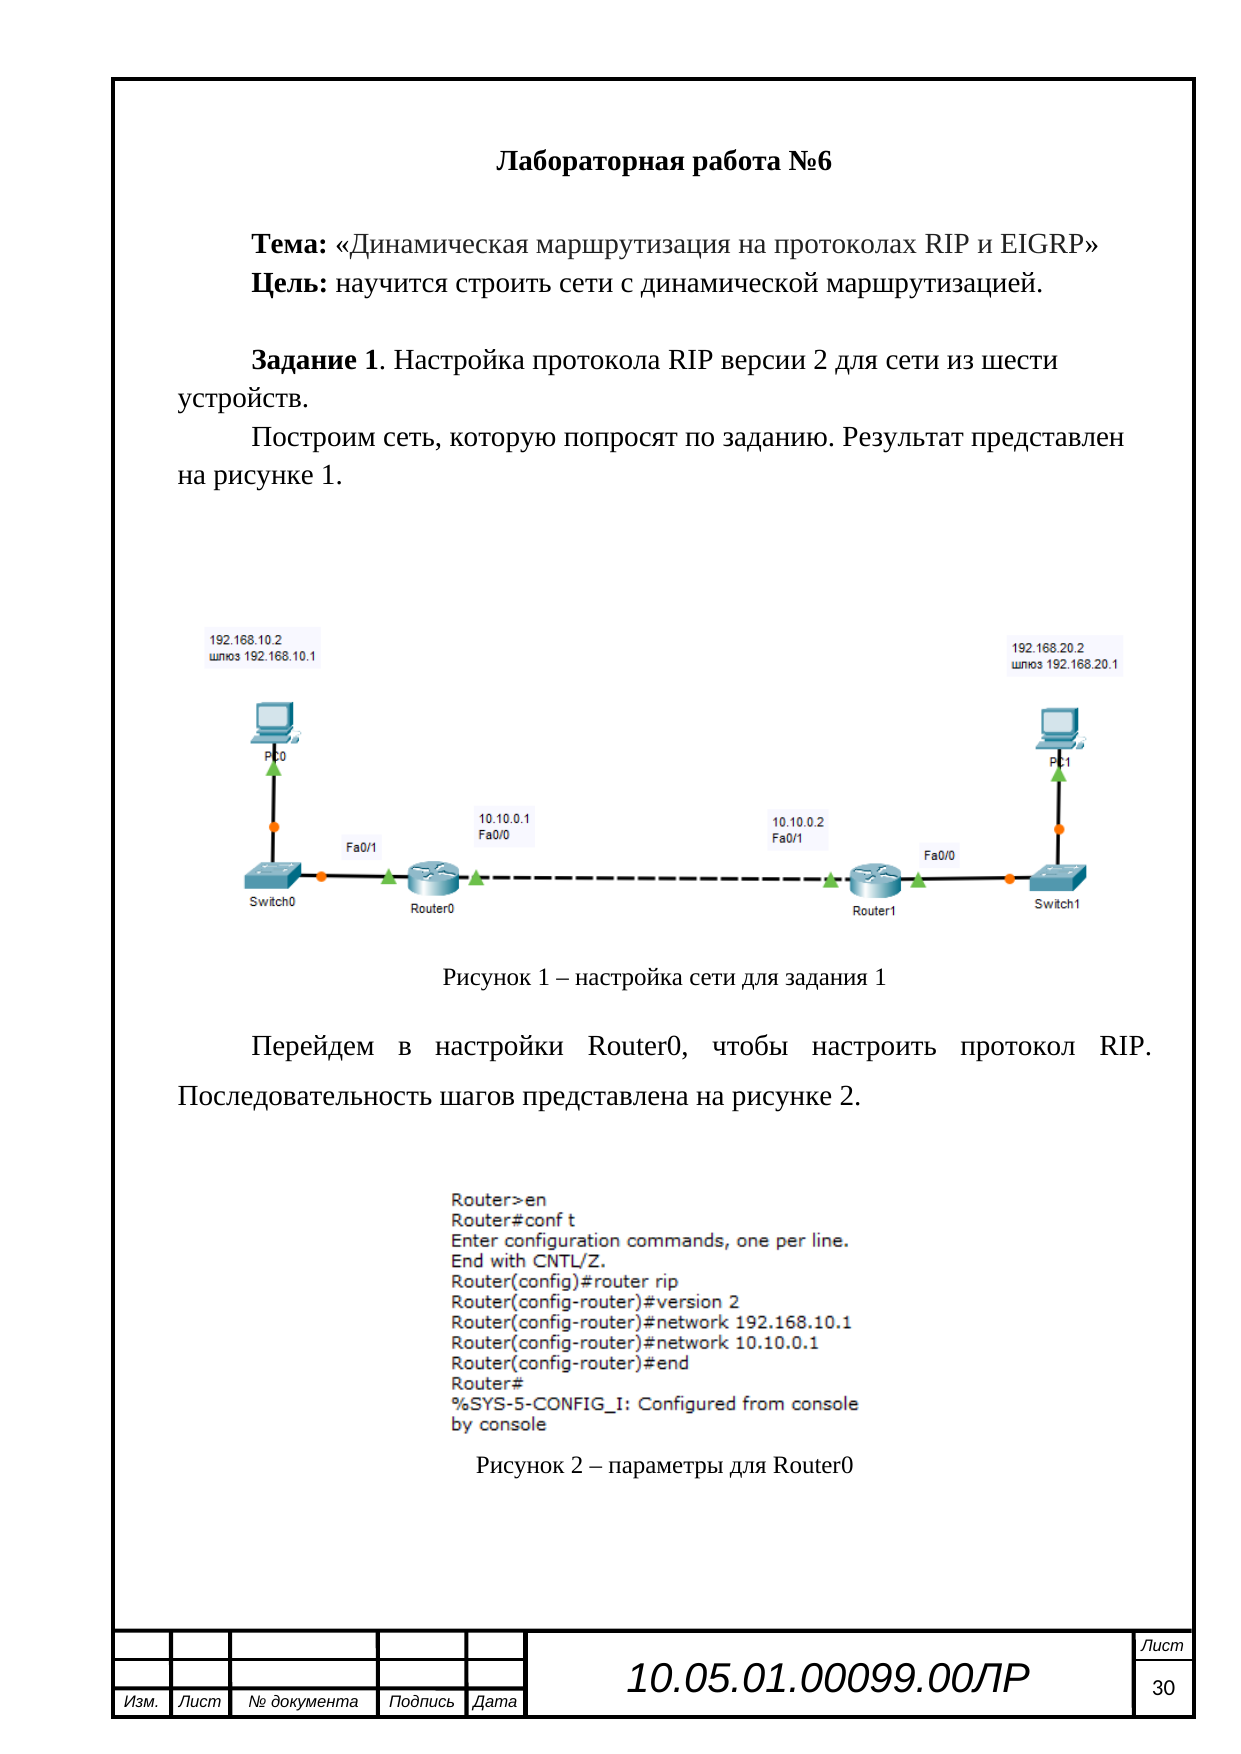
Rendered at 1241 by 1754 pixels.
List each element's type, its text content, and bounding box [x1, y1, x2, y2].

picture [448, 1178, 880, 1437]
subtitle Лабораторная работа №6 [177, 143, 1152, 177]
text Задание 1. Настройка протокола RIP версии 2 для сети из шести устройств. [177, 342, 1152, 414]
text Цель: научится строить сети с динамической маршрутизацией. [177, 265, 1152, 298]
text Перейдем в настройки Router0, чтобы настроить протокол RIP. Последовательность шагов представлена на рисунке 2. [177, 1028, 1152, 1112]
text Рисунок 2 – параметры для Router0 [177, 1450, 1152, 1479]
picture [177, 528, 1152, 958]
text Построим сеть, которую попросят по заданию. Результат представлен на рисунке 1. [177, 419, 1152, 491]
text Тема: «Динамическая маршрутизация на протоколах RIP и EIGRP» [177, 226, 1152, 260]
text Рисунок 1 – настройка сети для задания 1 [177, 962, 1152, 990]
